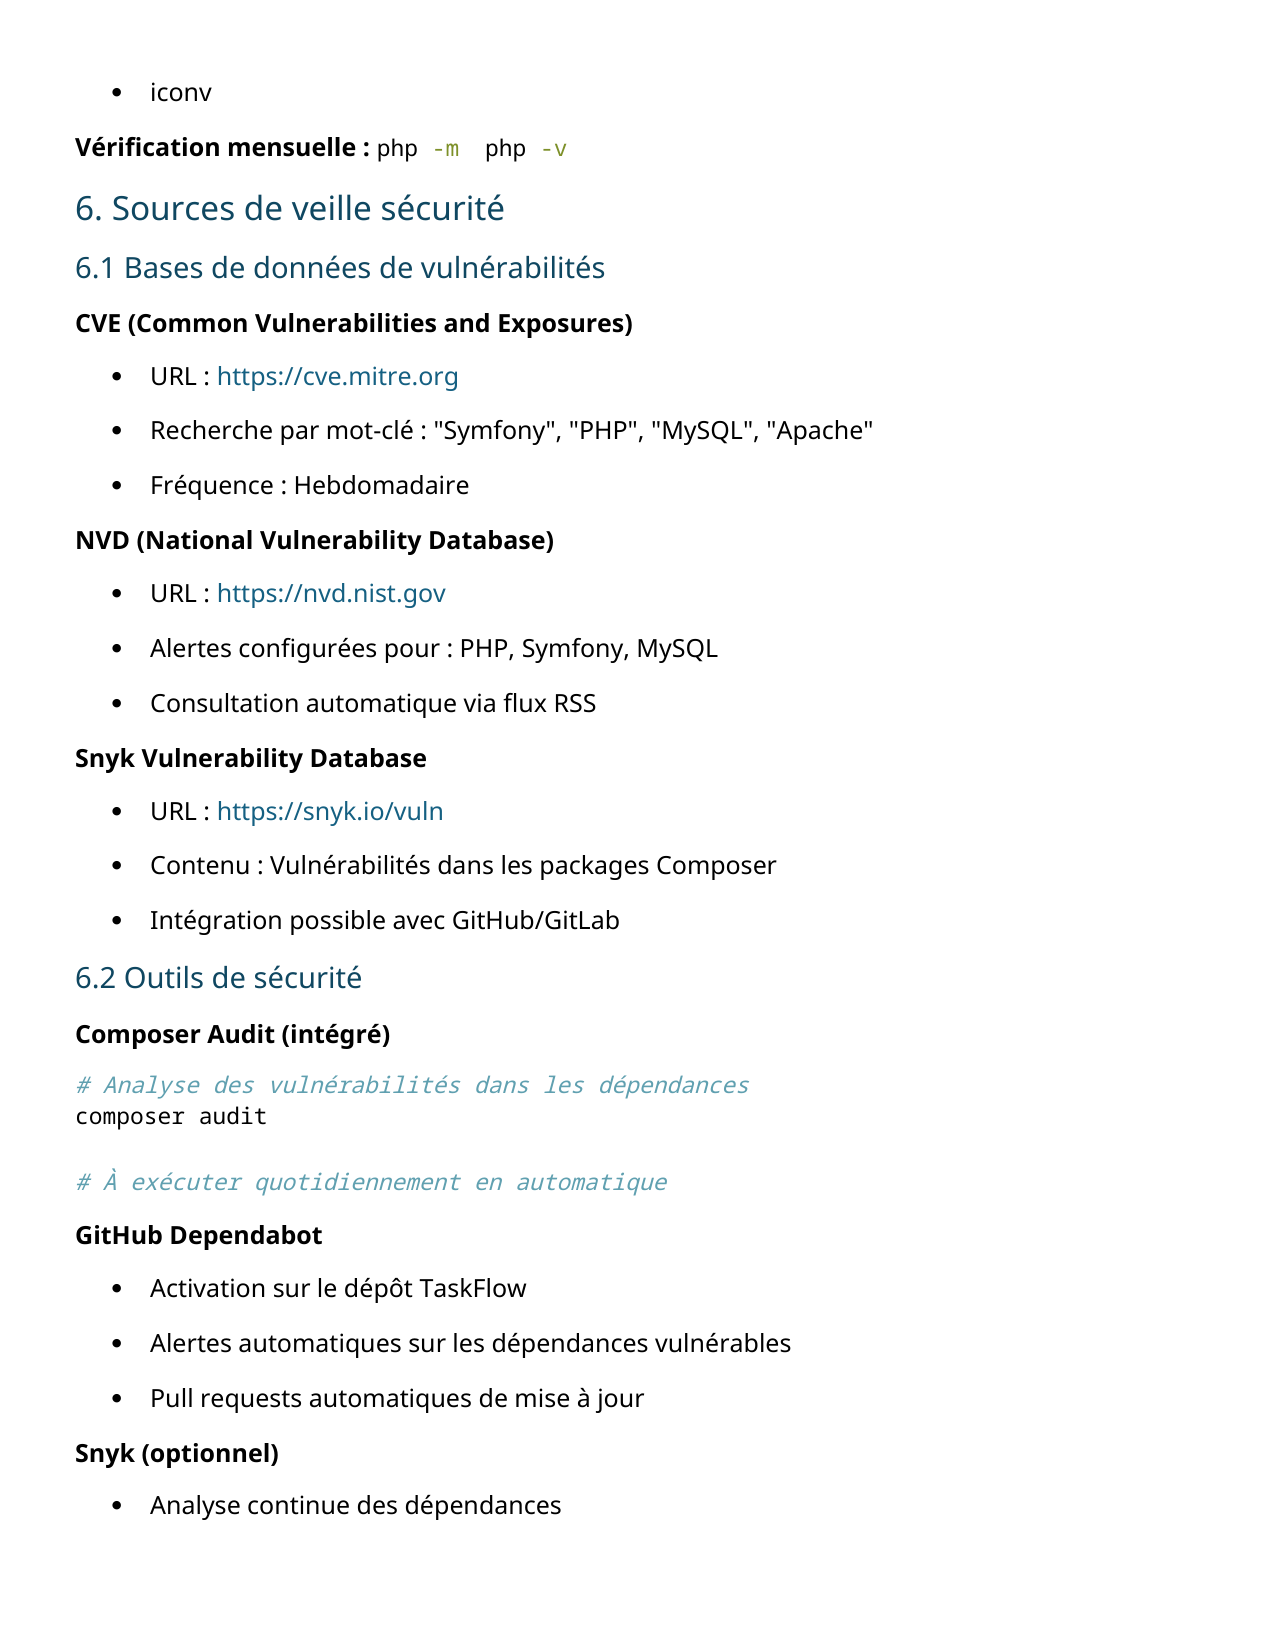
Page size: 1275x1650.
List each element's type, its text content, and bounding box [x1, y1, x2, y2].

list URL : https://cve.mitre.org [112, 358, 1200, 392]
subtitle 6. Sources de veille sécurité [75, 185, 1200, 230]
text # Analyse des vulnérabilités dans les dépendances composer audit # À exécuter quotidiennement en automatique [75, 1069, 1200, 1197]
text Snyk Vulnerability Database [75, 740, 1200, 774]
list Activation sur le dépôt TaskFlow [112, 1271, 1200, 1304]
text Composer Audit (intégré) [75, 1016, 1200, 1050]
subtitle 6.1 Bases de données de vulnérabilités [75, 247, 1200, 287]
subtitle 6.2 Outils de sécurité [75, 958, 1200, 997]
text Vérification mensuelle : php -m php -v [75, 130, 1200, 164]
text CVE (Common Vulnerabilities and Exposures) [75, 305, 1200, 339]
text Snyk (optionnel) [75, 1435, 1200, 1469]
list iconv [112, 75, 1200, 109]
list Intégration possible avec GitHub/GitLab [112, 903, 1200, 937]
list URL : https://nvd.nist.gov [112, 576, 1200, 610]
list Analyse continue des dépendances [112, 1488, 1200, 1522]
text NVD (National Vulnerability Database) [75, 523, 1200, 557]
list Contenu : Vulnérabilités dans les packages Composer [112, 848, 1200, 882]
list Recherche par mot-clé : "Symfony", "PHP", "MySQL", "Apache" [112, 413, 1200, 447]
list URL : https://snyk.io/vuln [112, 793, 1200, 827]
list Fréquence : Hebdomadaire [112, 468, 1200, 502]
list Alertes configurées pour : PHP, Symfony, MySQL [112, 631, 1200, 664]
list Alertes automatiques sur les dépendances vulnérables [112, 1325, 1200, 1359]
text GitHub Dependabot [75, 1218, 1200, 1252]
list Consultation automatique via flux RSS [112, 685, 1200, 719]
list Pull requests automatiques de mise à jour [112, 1380, 1200, 1414]
